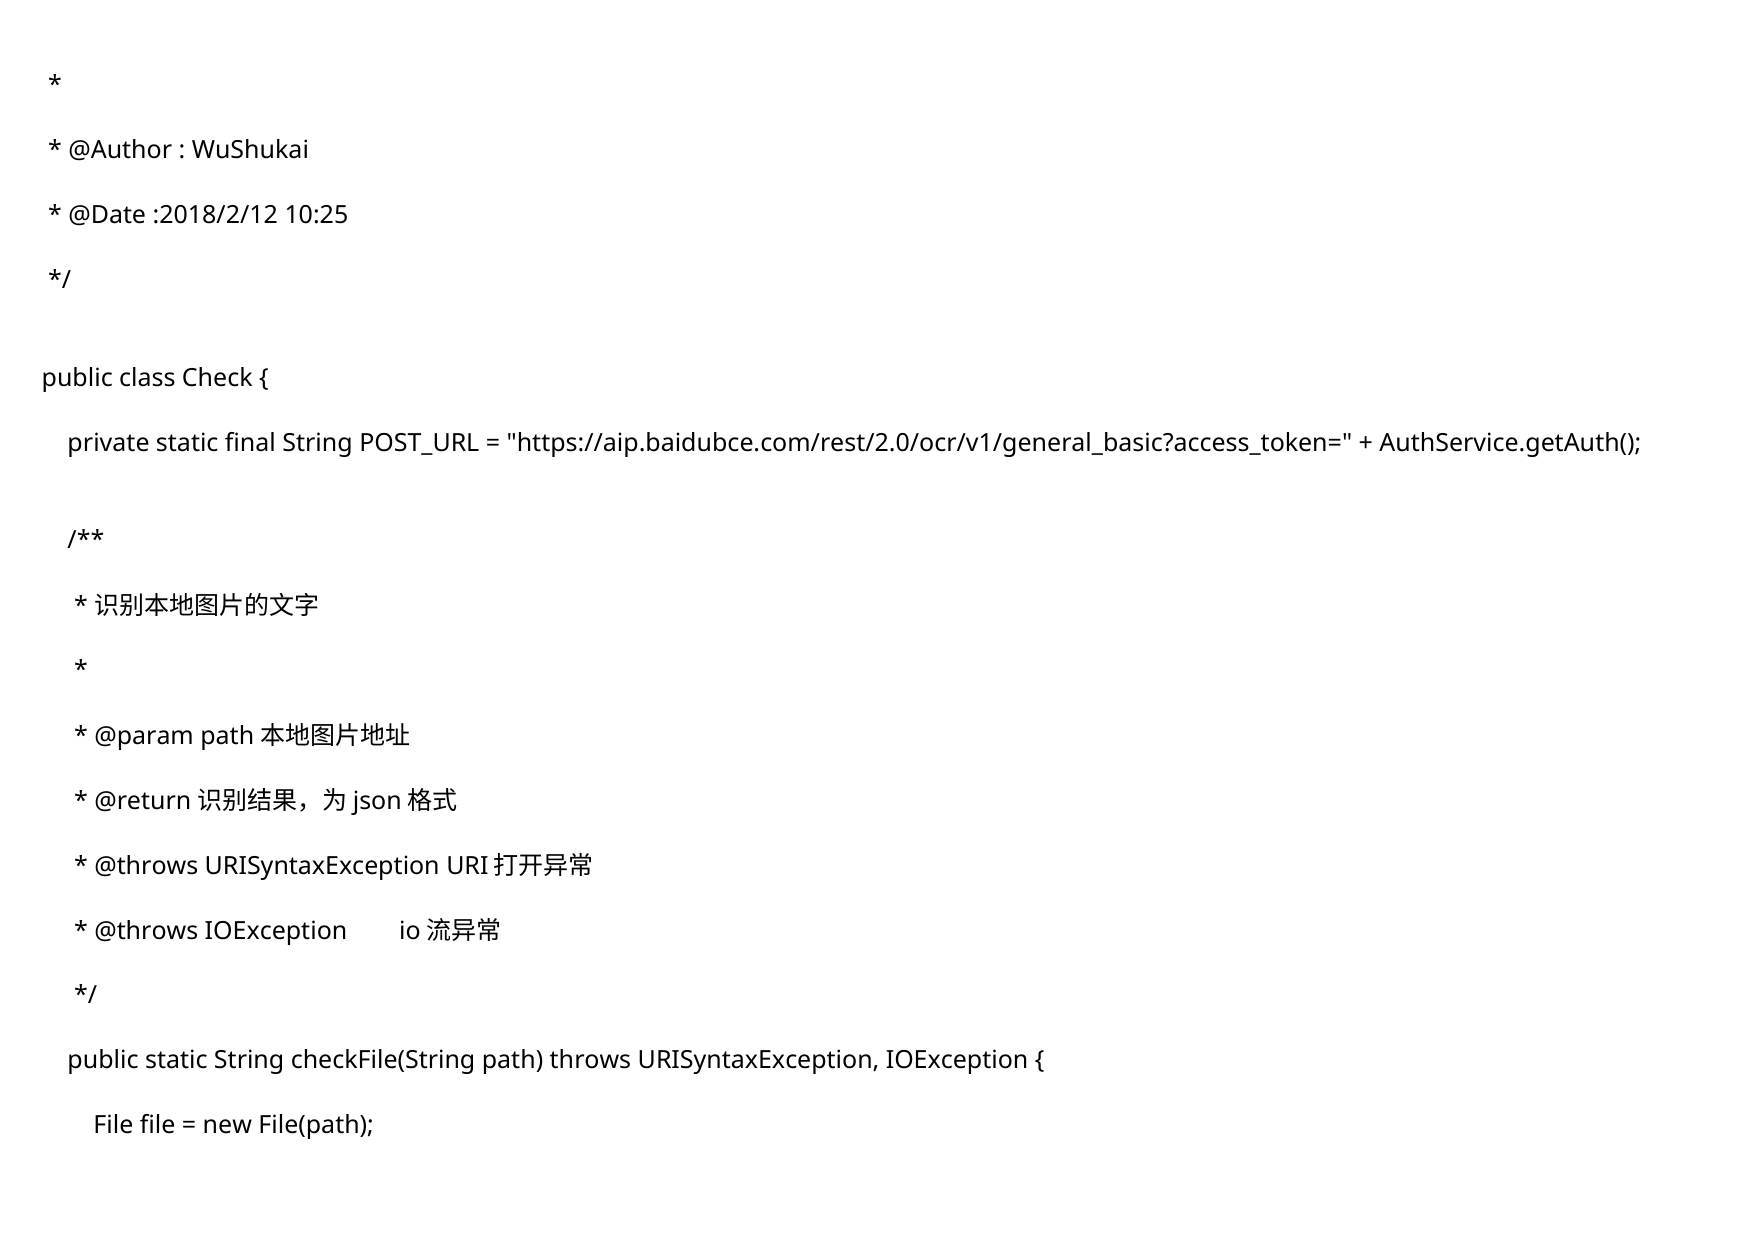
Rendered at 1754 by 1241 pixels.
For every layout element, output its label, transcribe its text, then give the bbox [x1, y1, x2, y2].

text * @param path 本地图片地址 [41, 701, 1713, 766]
text private static final String POST_URL = "https://aip.baidubce.com/rest/2.0/ocr/v1/general_basic?access_token=" + AuthService.getAuth(); [41, 409, 1713, 474]
text * [41, 636, 1713, 701]
text * @throws IOException io流异常 [41, 896, 1713, 961]
text * @Date :2018/2/12 10:25 [41, 181, 1713, 246]
text * 识别本地图片的文字 [41, 571, 1713, 636]
text /** [41, 506, 1713, 571]
text File file = new File(path); [41, 1091, 1713, 1156]
text public class Check { [41, 344, 1713, 409]
text */ [41, 961, 1713, 1026]
text * [41, 51, 1713, 116]
text */ [41, 246, 1713, 311]
text * @Author : WuShukai [41, 116, 1713, 181]
text * @return 识别结果，为json格式 [41, 766, 1713, 831]
text public static String checkFile(String path) throws URISyntaxException, IOException { [41, 1026, 1713, 1091]
text * @throws URISyntaxException URI打开异常 [41, 831, 1713, 896]
